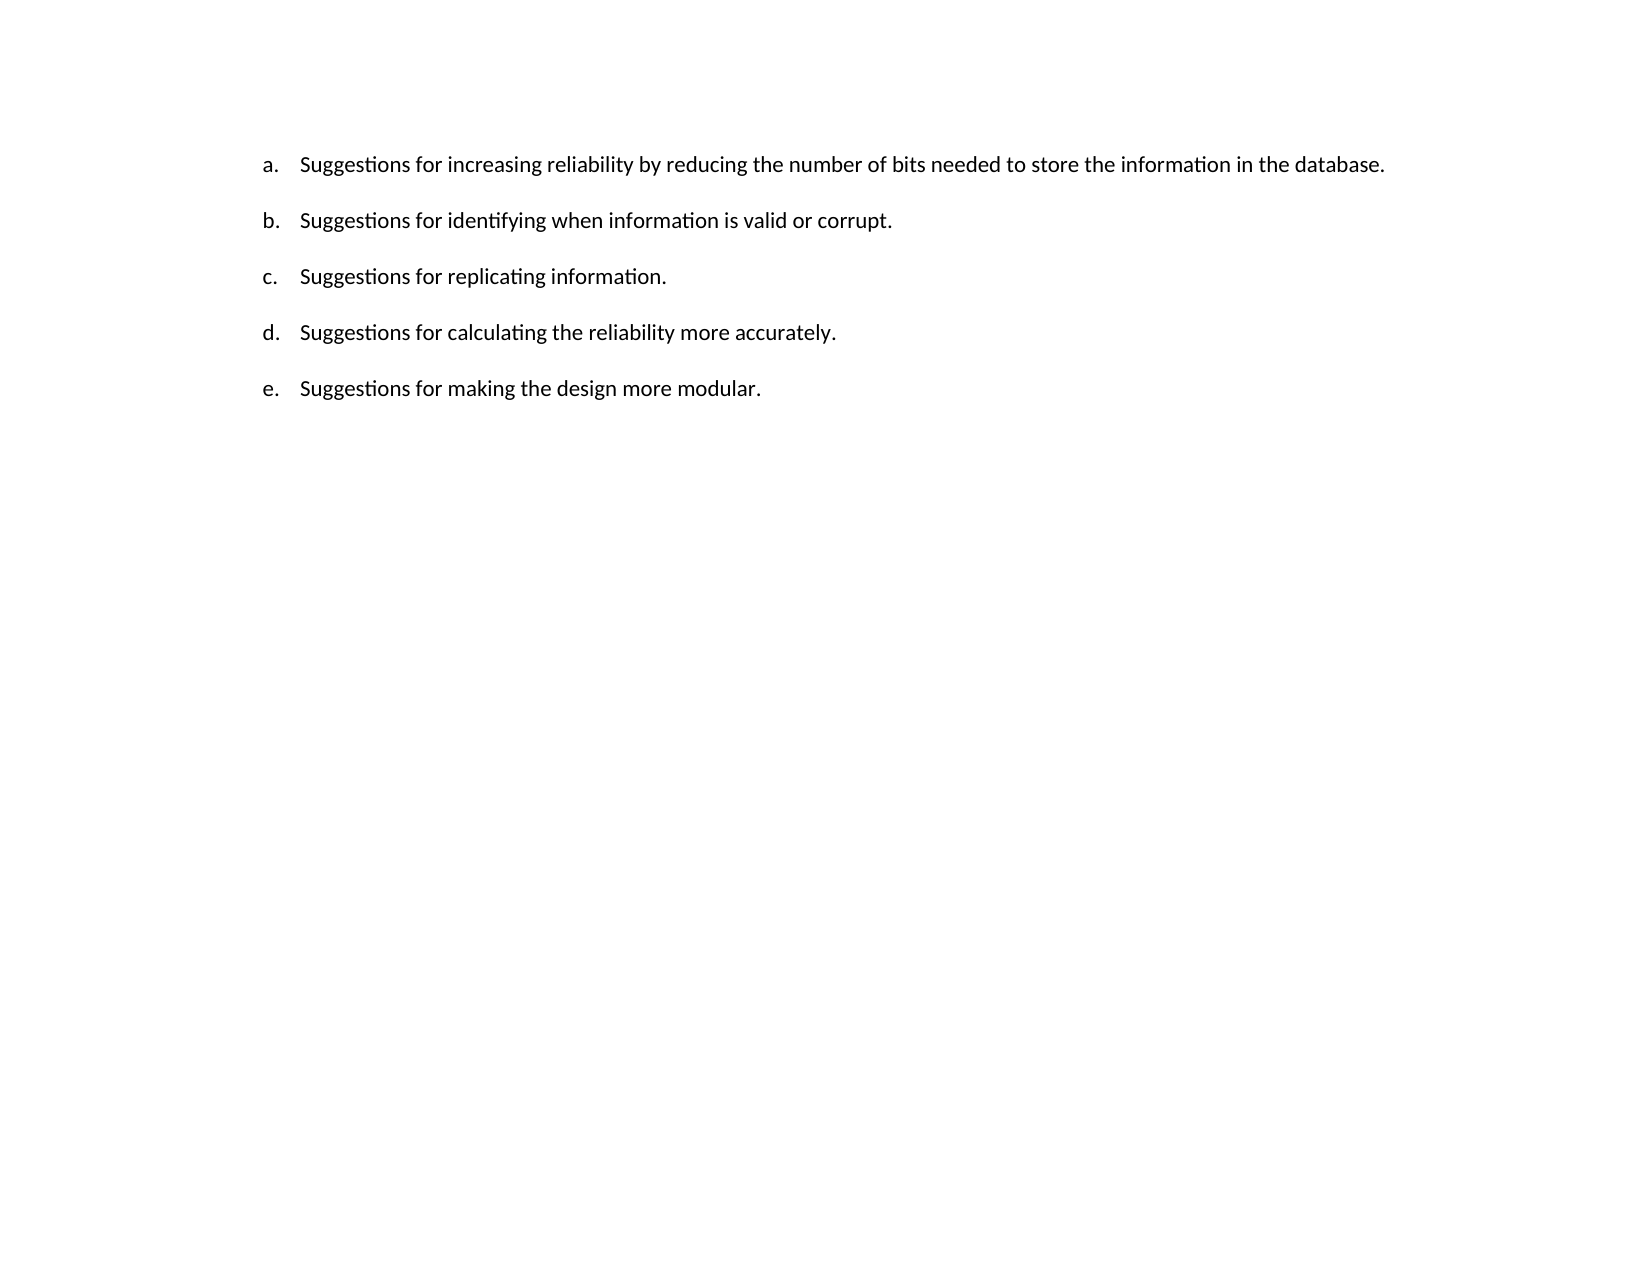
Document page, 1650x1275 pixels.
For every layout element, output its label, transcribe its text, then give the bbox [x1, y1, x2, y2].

list Suggestions for increasing reliability by reducing the number of bits needed to store the information in the database. [262, 150, 1500, 178]
list Suggestions for making the design more modular. [262, 374, 1500, 402]
list Suggestions for calculating the reliability more accurately. [262, 318, 1500, 346]
list Suggestions for identifying when information is valid or corrupt. [262, 206, 1500, 234]
list Suggestions for replicating information. [262, 262, 1500, 290]
